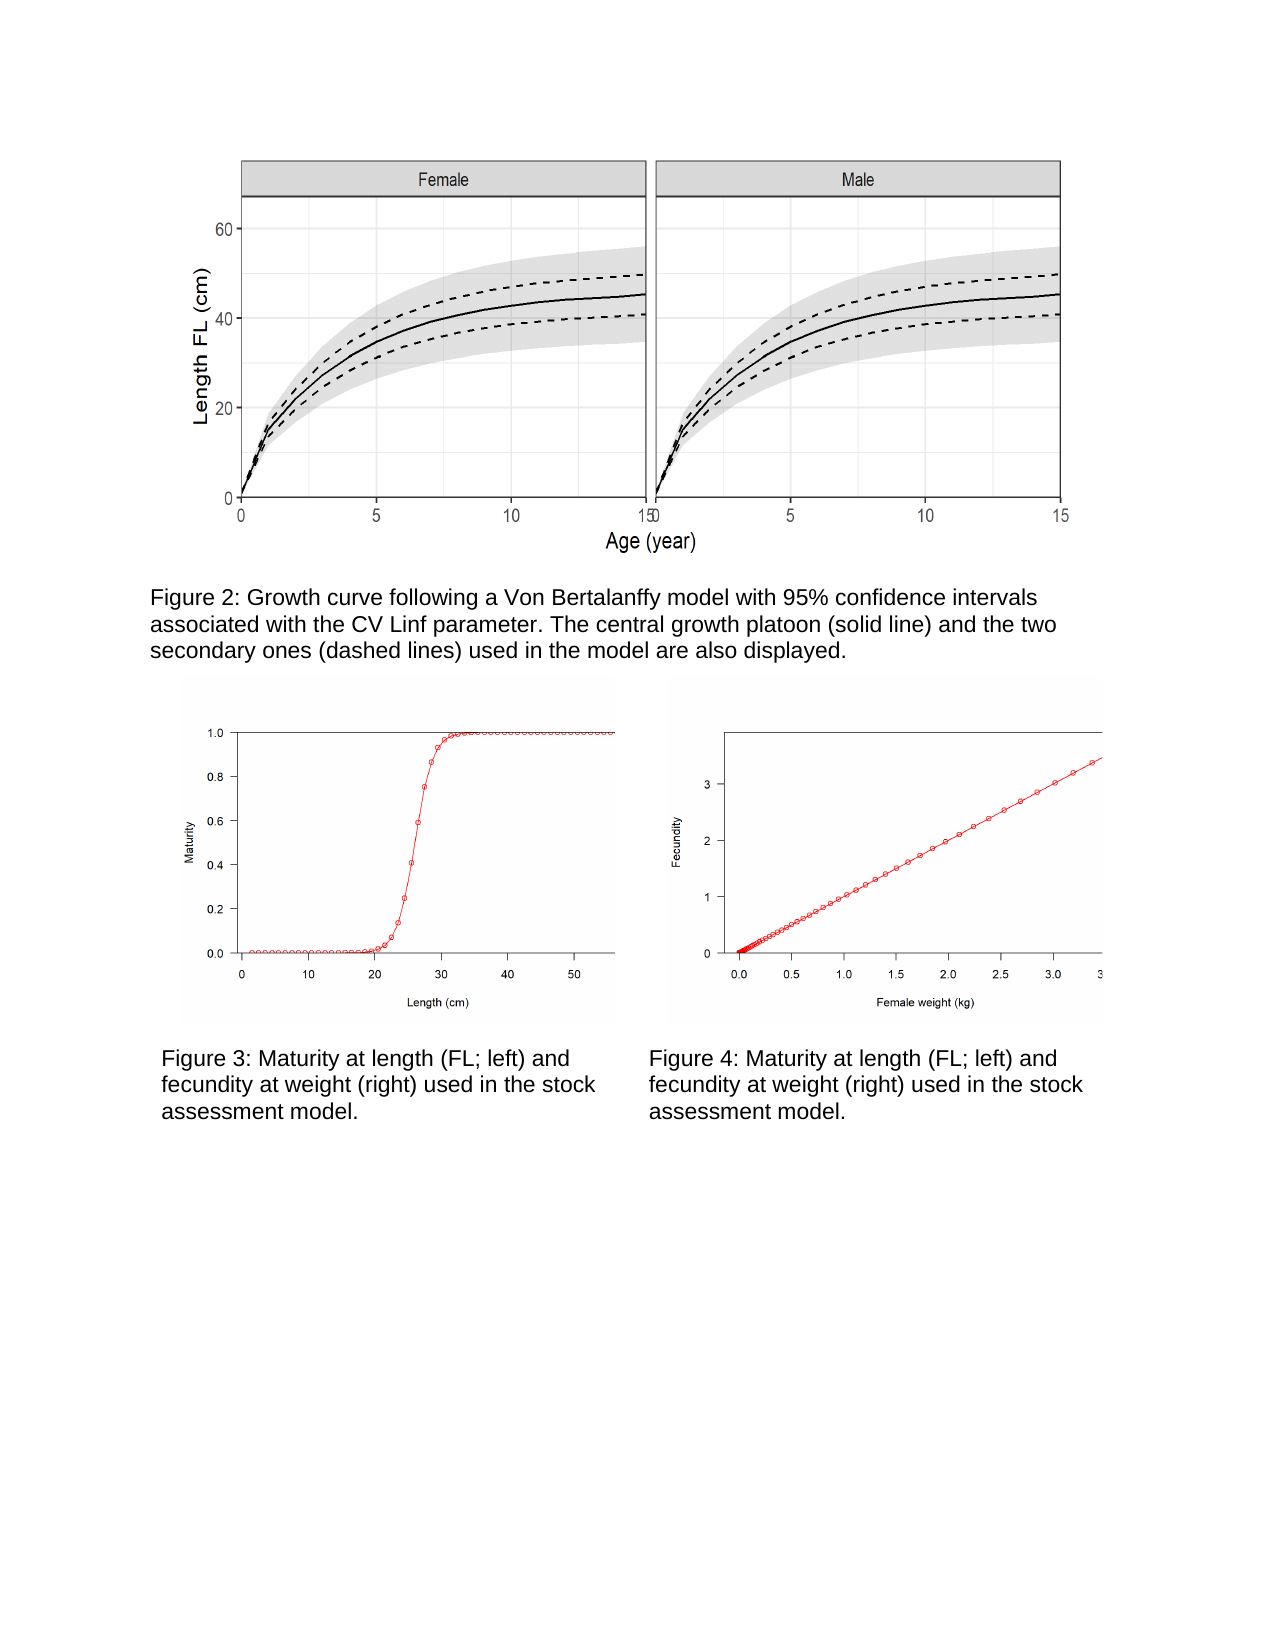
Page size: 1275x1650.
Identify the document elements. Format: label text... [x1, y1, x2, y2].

picture [183, 150, 1070, 564]
table_header [139, 676, 626, 1137]
table_header [626, 676, 1114, 1137]
picture [180, 675, 615, 1024]
picture [667, 675, 1103, 1024]
table_header Figure 2: Growth curve following a Von Bertalanffy model with 95% confidence intervals associated with the CV Linf parameter. The central growth platoon (solid line) and the two secondary ones (dashed lines) used in the model are also displayed. [139, 150, 1114, 676]
